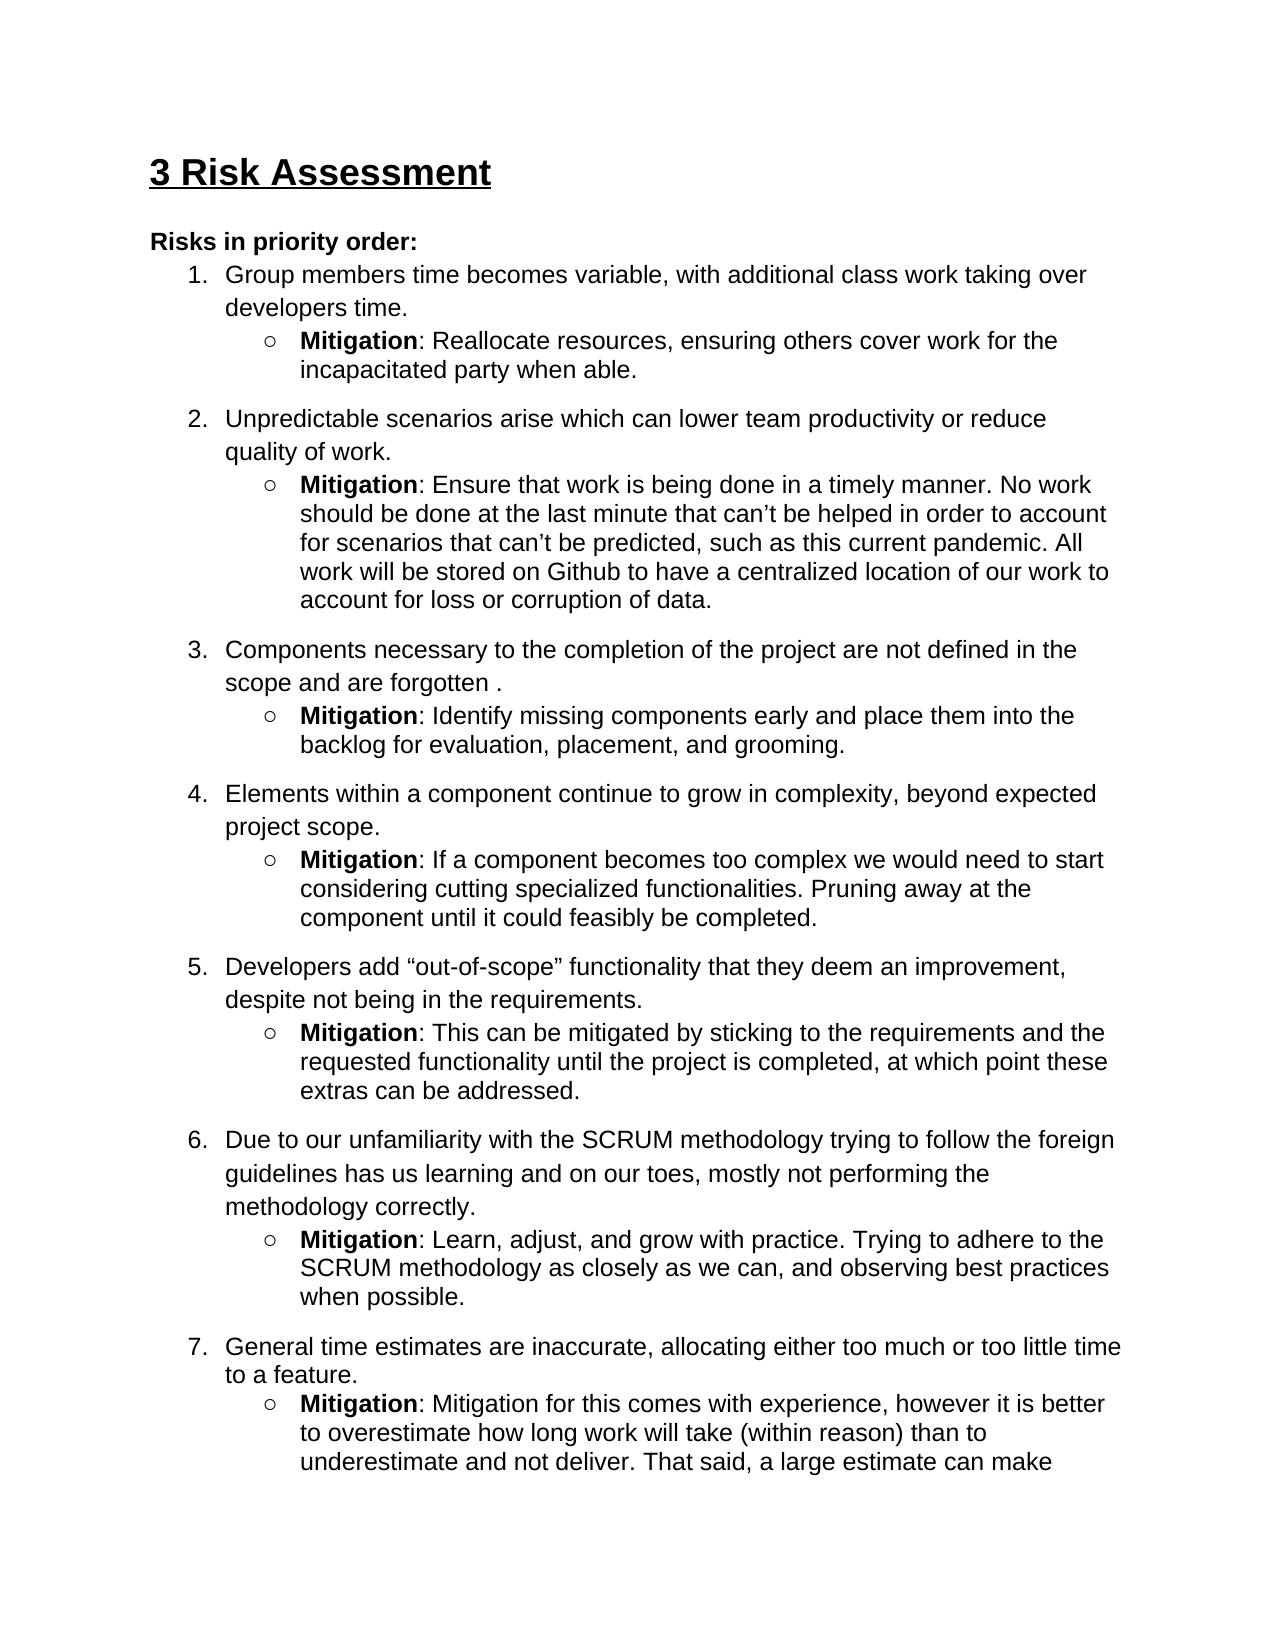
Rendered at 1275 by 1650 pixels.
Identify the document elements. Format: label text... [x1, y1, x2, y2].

list Mitigation: Learn, adjust, and grow with practice. Trying to adhere to the SCRUM methodology as closely as we can, and observing best practices when possible. [262, 1224, 1125, 1311]
list Mitigation: Ensure that work is being done in a timely manner. No work should be done at the last minute that can’t be helped in order to account for scenarios that can’t be predicted, such as this current pandemic. All work will be stored on Github to have a centralized location of our work to account for loss or corruption of data. [262, 470, 1125, 614]
list Unpredictable scenarios arise which can lower team productivity or reduce quality of work. [187, 404, 1125, 466]
text Risks in priority order: [150, 227, 1125, 256]
list Components necessary to the completion of the project are not defined in the scope and are forgotten . [187, 635, 1125, 697]
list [262, 1389, 1125, 1475]
list Elements within a component continue to grow in complexity, beyond expected project scope. [187, 779, 1125, 841]
list Mitigation: Identify missing components early and place them into the backlog for evaluation, placement, and grooming. [262, 701, 1125, 758]
list Mitigation: If a component becomes too complex we would need to start considering cutting specialized functionalities. Pruning away at the component until it could feasibly be completed. [262, 845, 1125, 932]
list Group members time becomes variable, with additional class work taking over developers time. [187, 260, 1125, 322]
list Mitigation: This can be mitigated by sticking to the requirements and the requested functionality until the project is completed, at which point these extras can be addressed. [262, 1018, 1125, 1105]
list Due to our unfamiliarity with the SCRUM methodology trying to follow the foreign guidelines has us learning and on our toes, mostly not performing the methodology correctly. [187, 1126, 1125, 1220]
list Developers add “out-of-scope” functionality that they deem an improvement, despite not being in the requirements. [187, 952, 1125, 1014]
list General time estimates are inaccurate, allocating either too much or too little time to a feature. [187, 1332, 1125, 1389]
list Mitigation: Reallocate resources, ensuring others cover work for the incapacitated party when able. [262, 326, 1125, 383]
subtitle 3 Risk Assessment [149, 150, 1125, 193]
